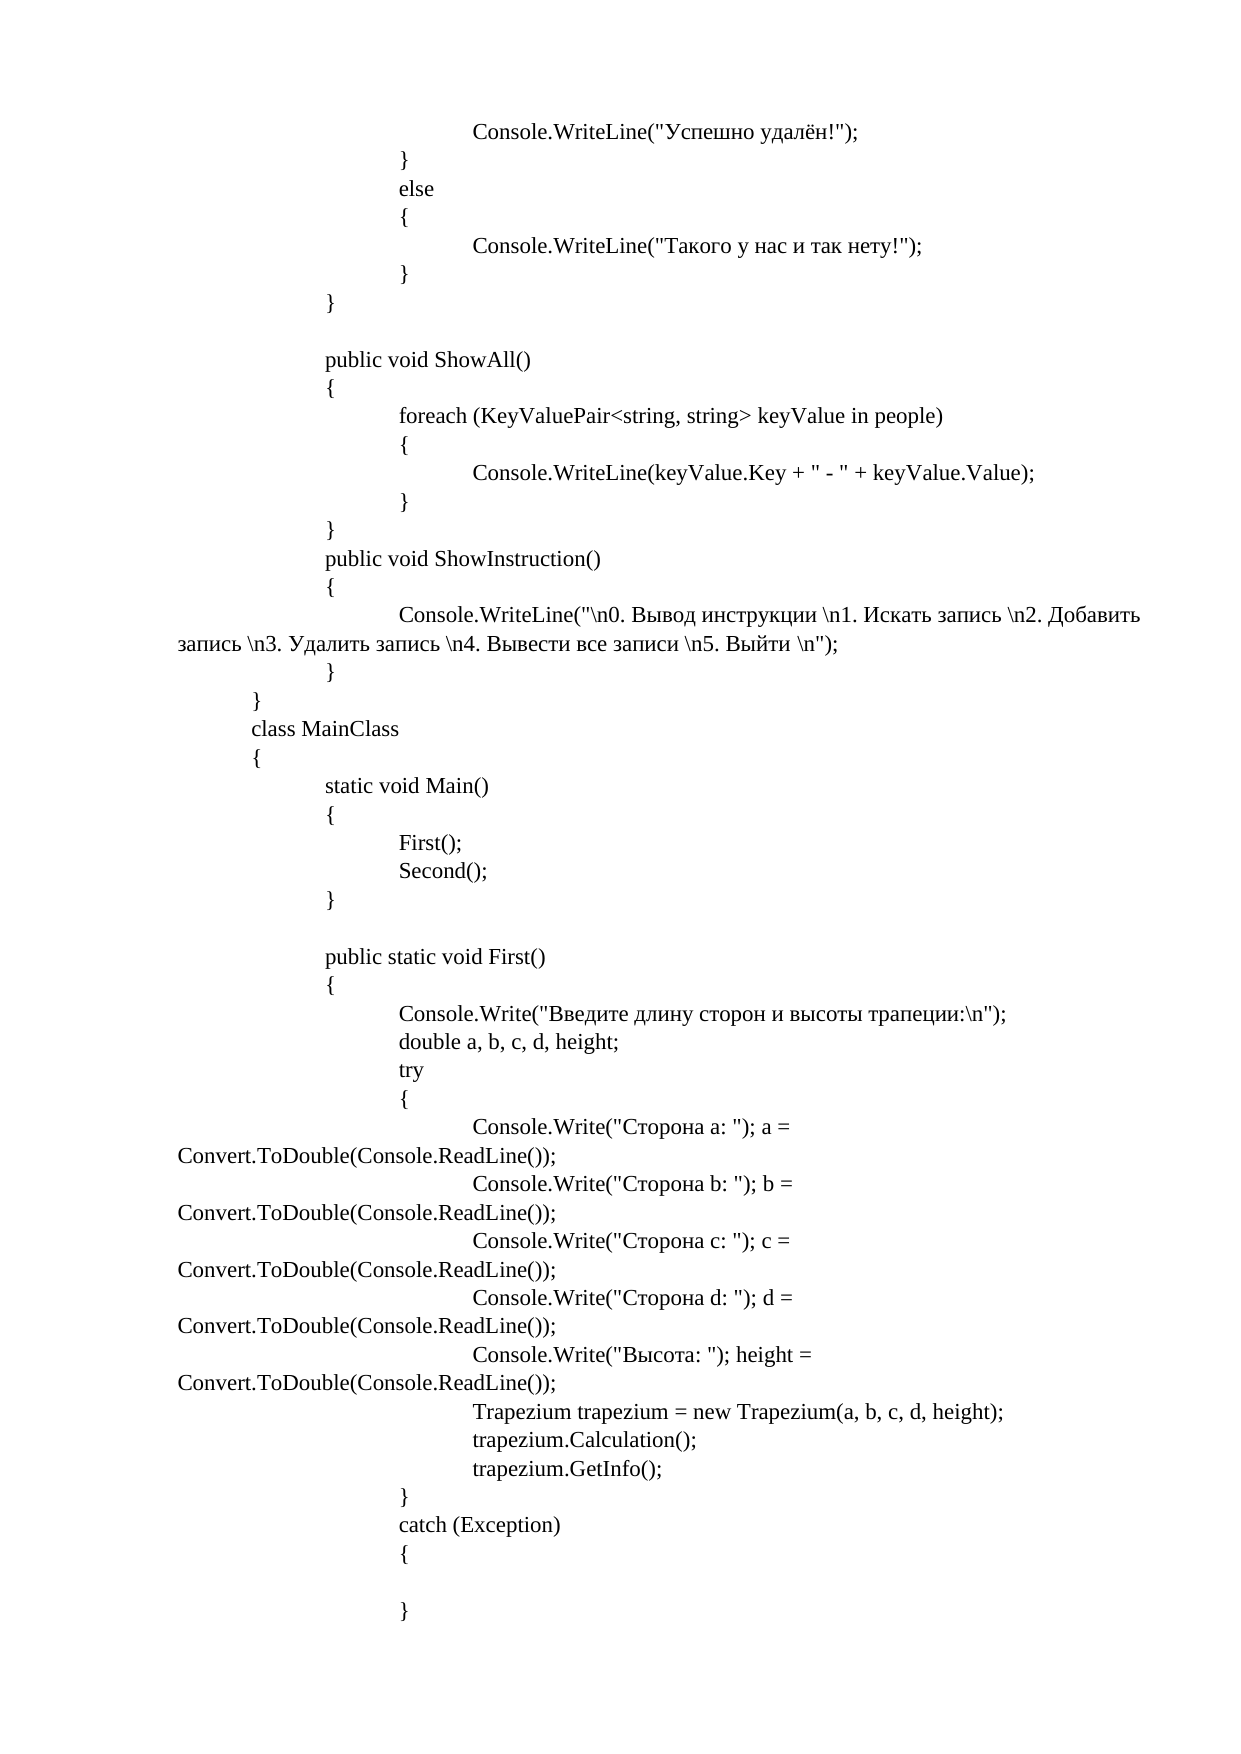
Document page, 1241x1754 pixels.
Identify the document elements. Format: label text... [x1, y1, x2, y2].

text { [177, 573, 1152, 599]
text } [177, 289, 1152, 315]
text } [177, 1597, 1152, 1623]
text } [177, 658, 1152, 685]
text Console.WriteLine("Успешно удалён!"); [177, 118, 1152, 144]
text public void ShowAll() [177, 346, 1152, 372]
text { [177, 801, 1152, 827]
text Console.Write("Сторона c: "); c = Convert.ToDouble(Console.ReadLine()); [177, 1227, 1152, 1282]
text { [177, 374, 1152, 400]
text Console.WriteLine("\n0. Вывод инструкции \n1. Искать запись \n2. Добавить запись \n3. Удалить запись \n4. Вывести все записи \n5. Выйти \n"); [177, 602, 1152, 656]
text Console.Write("Введите длину сторон и высоты трапеции:\n"); [177, 1000, 1152, 1026]
text Console.WriteLine("Такого у нас и так нету!"); [177, 232, 1152, 258]
text } [177, 516, 1152, 543]
text else [177, 175, 1152, 201]
text public void ShowInstruction() [177, 545, 1152, 571]
text { [177, 1540, 1152, 1566]
text First(); [177, 829, 1152, 855]
text Second(); [177, 857, 1152, 884]
text Console.Write("Сторона b: "); b = Convert.ToDouble(Console.ReadLine()); [177, 1170, 1152, 1225]
text } [177, 886, 1152, 912]
text } [177, 687, 1152, 713]
text Console.WriteLine(keyValue.Key + " - " + keyValue.Value); [177, 459, 1152, 486]
text Trapezium trapezium = new Trapezium(a, b, c, d, height); [177, 1398, 1152, 1424]
text Console.Write("Сторона a: "); a = Convert.ToDouble(Console.ReadLine()); [177, 1113, 1152, 1168]
text foreach (KeyValuePair<string, string> keyValue in people) [177, 402, 1152, 429]
text } [177, 260, 1152, 287]
text Console.Write("Сторона d: "); d = Convert.ToDouble(Console.ReadLine()); [177, 1284, 1152, 1339]
text { [177, 744, 1152, 770]
text static void Main() [177, 772, 1152, 798]
text trapezium.Calculation(); [177, 1426, 1152, 1453]
text } [177, 1483, 1152, 1509]
text { [177, 971, 1152, 998]
text Console.Write("Высота: "); height = Convert.ToDouble(Console.ReadLine()); [177, 1341, 1152, 1396]
text { [177, 203, 1152, 230]
text class MainClass [177, 715, 1152, 742]
text try [177, 1057, 1152, 1083]
text double a, b, c, d, height; [177, 1028, 1152, 1054]
text } [177, 147, 1152, 173]
text { [177, 431, 1152, 457]
text trapezium.GetInfo(); [177, 1455, 1152, 1481]
text catch (Exception) [177, 1512, 1152, 1538]
text public static void First() [177, 943, 1152, 969]
text } [177, 488, 1152, 514]
text { [177, 1085, 1152, 1111]
